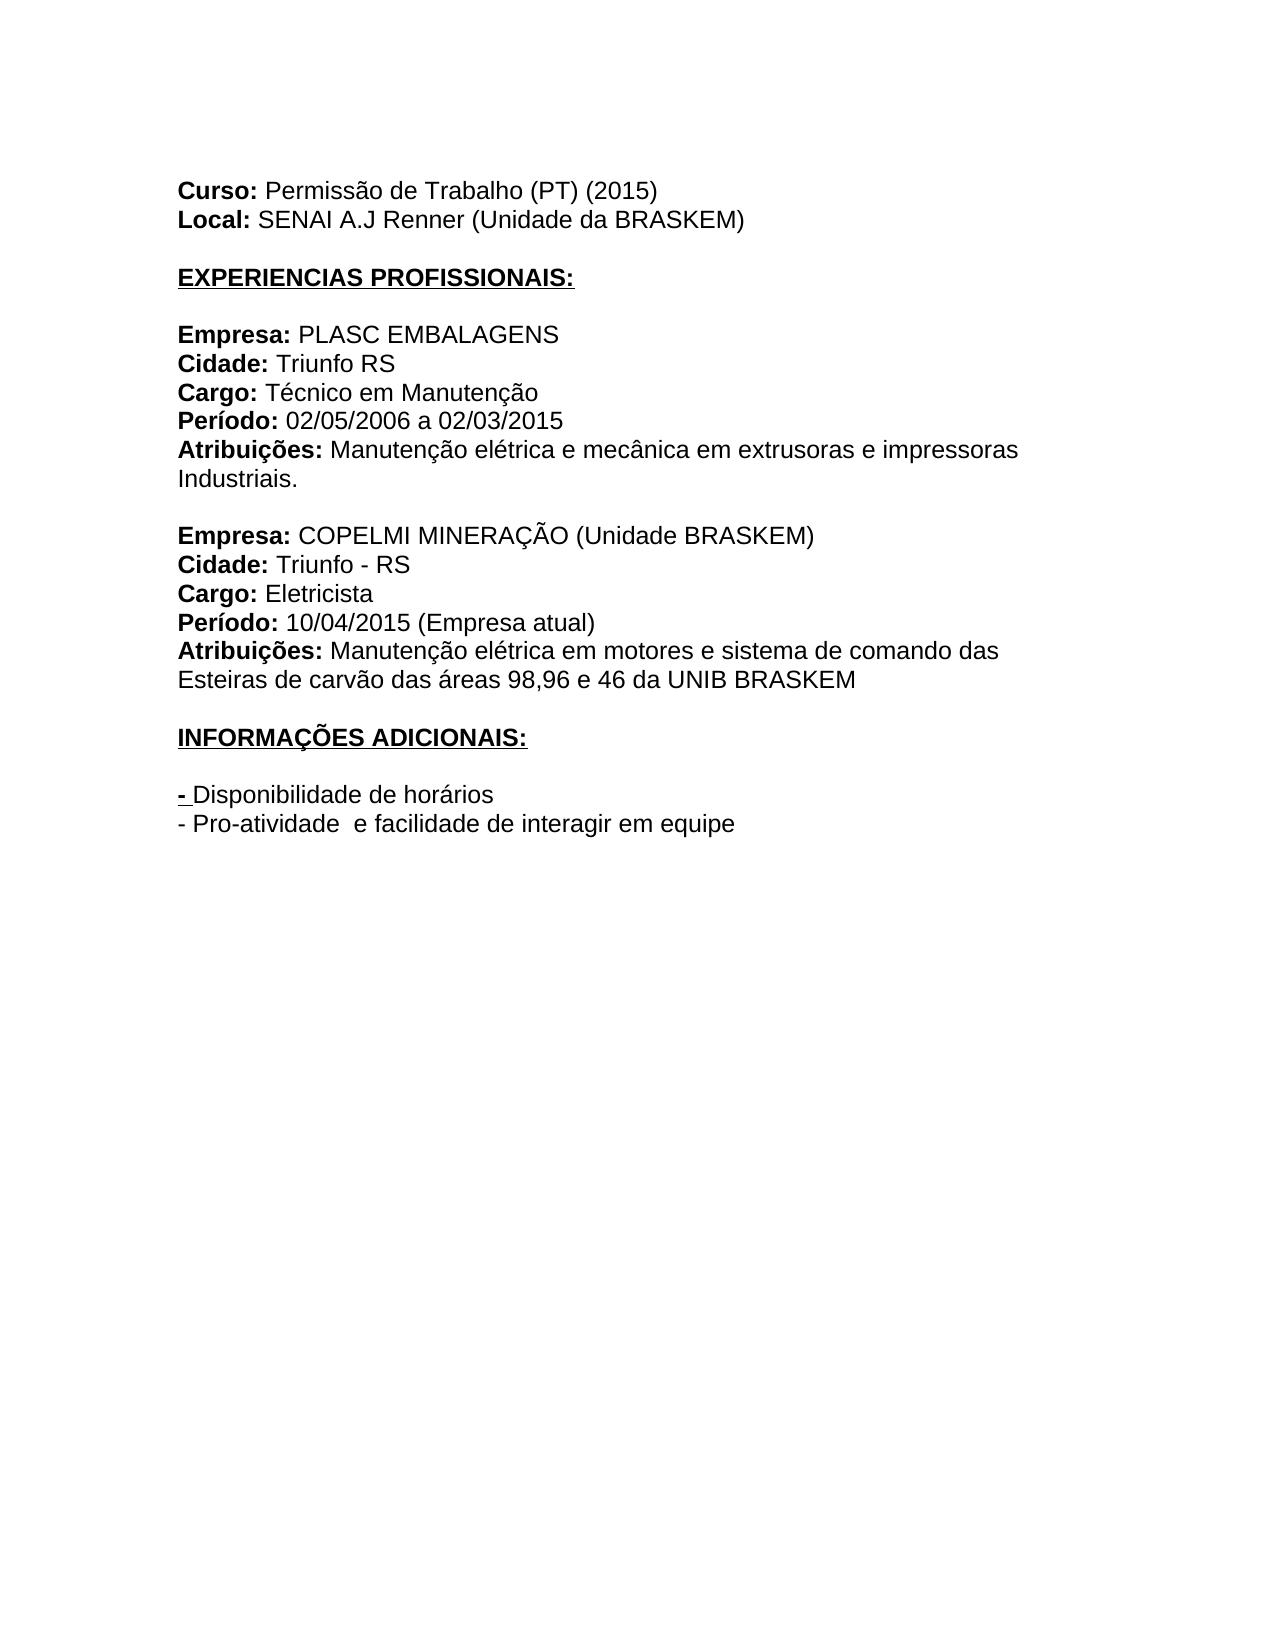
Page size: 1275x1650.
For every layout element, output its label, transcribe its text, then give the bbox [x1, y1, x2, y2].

text - Pro-atividade e facilidade de interagir em equipe [177, 809, 1104, 838]
text Cidade: Triunfo RS [177, 349, 1098, 378]
text Atribuições: Manutenção elétrica em motores e sistema de comando das [177, 636, 1104, 665]
text EXPERIENCIAS PROFISSIONAIS: [177, 263, 1098, 291]
text Cargo: Eletricista [177, 579, 1104, 608]
text Curso: Permissão de Trabalho (PT) (2015) [177, 176, 1098, 205]
text Atribuições: Manutenção elétrica e mecânica em extrusoras e impressoras [177, 435, 1104, 464]
text Esteiras de carvão das áreas 98,96 e 46 da UNIB BRASKEM [177, 665, 1104, 694]
text Empresa: COPELMI MINERAÇÃO (Unidade BRASKEM) [177, 521, 1104, 550]
text Cidade: Triunfo - RS [177, 550, 1104, 579]
text Industriais. [177, 464, 1104, 493]
text Período: 10/04/2015 (Empresa atual) [177, 608, 1104, 636]
text INFORMAÇÕES ADICIONAIS: [177, 723, 1104, 751]
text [177, 205, 1098, 234]
text Empresa: PLASC EMBALAGENS [177, 320, 1098, 349]
text Período: 02/05/2006 a 02/03/2015 [177, 406, 1098, 435]
text Cargo: Técnico em Manutenção [177, 378, 1098, 406]
text - Disponibilidade de horários [177, 780, 1104, 809]
